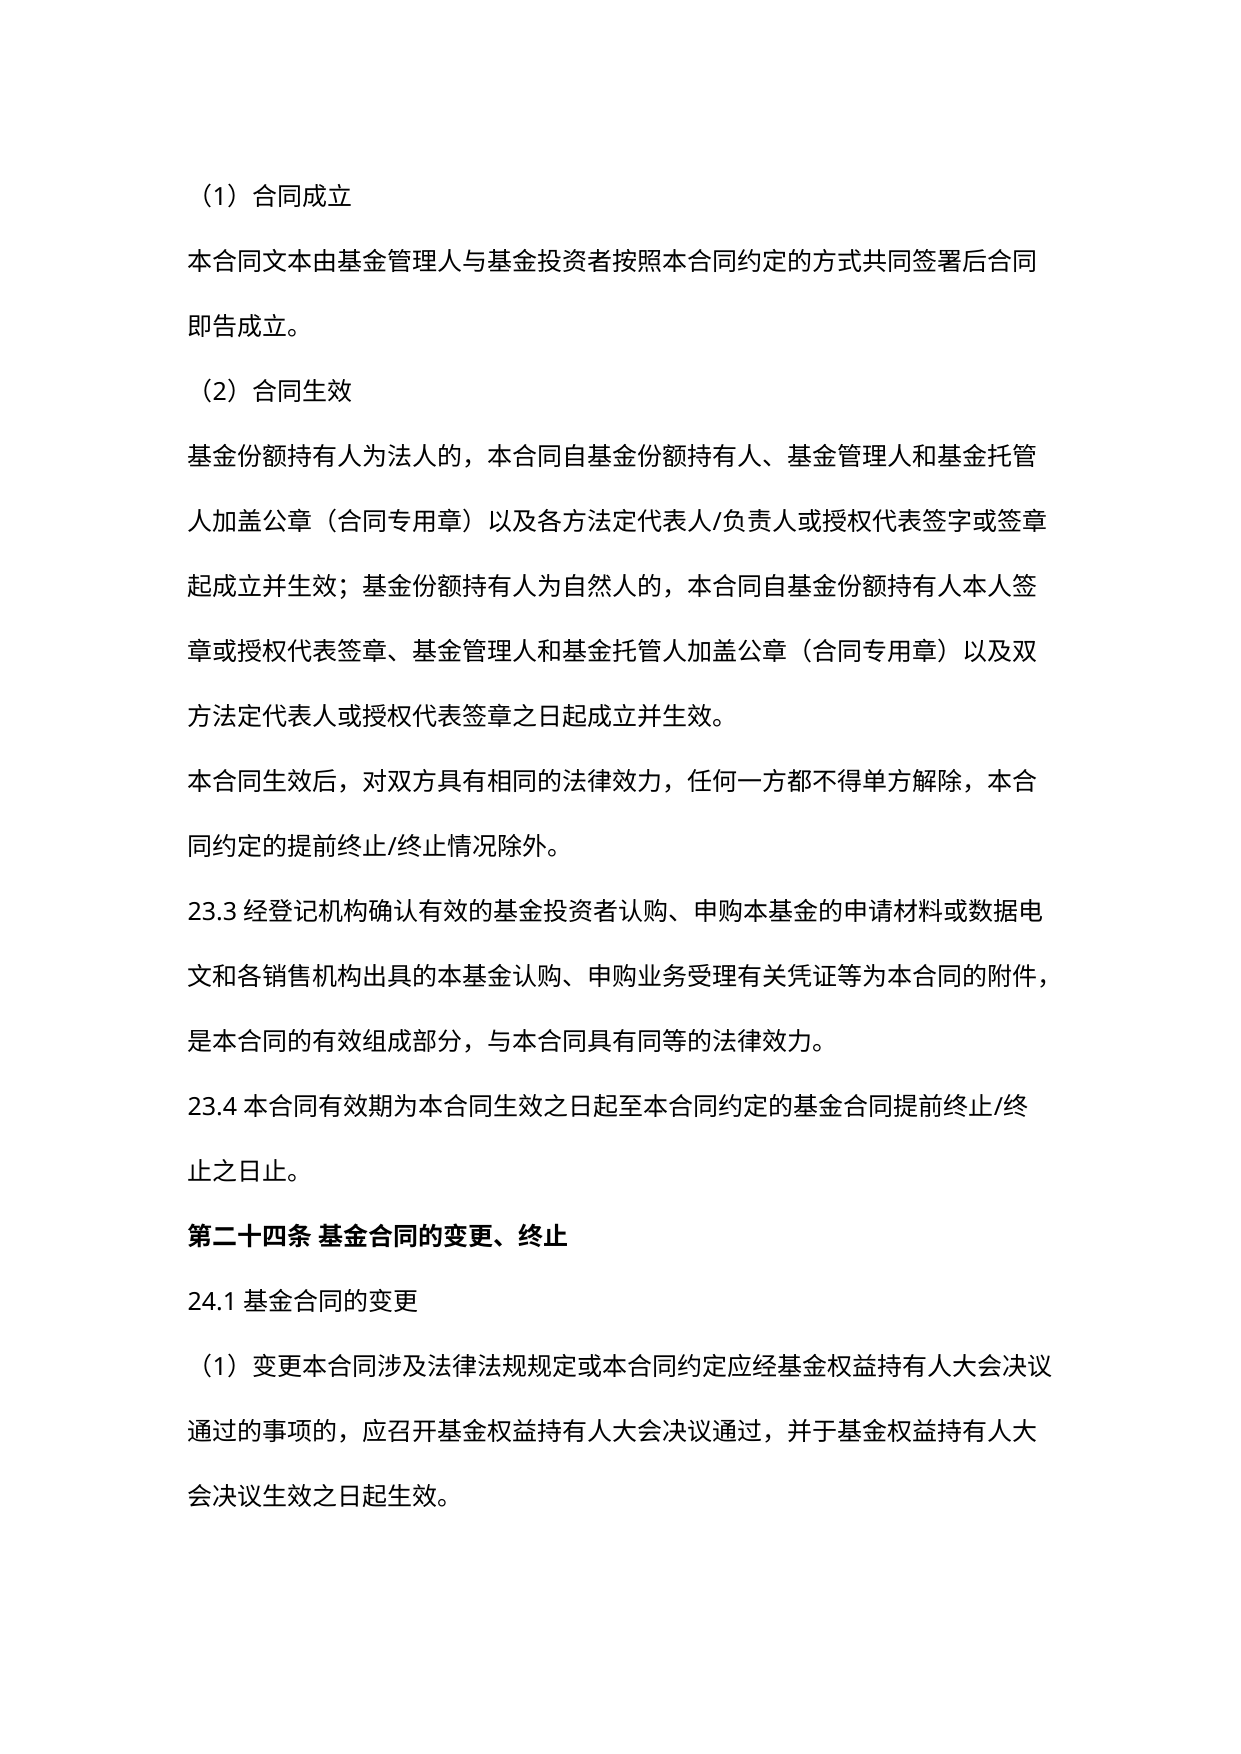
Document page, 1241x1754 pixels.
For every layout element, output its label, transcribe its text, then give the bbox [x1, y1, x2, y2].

text 本合同生效后，对双方具有相同的法律效力，任何一方都不得单方解除，本合同约定的提前终止/终止情况除外。 [187, 747, 1053, 877]
text 23.4 本合同有效期为本合同生效之日起至本合同约定的基金合同提前终止/终止之日止。 [187, 1072, 1053, 1202]
text 24.1 基金合同的变更 [187, 1267, 1053, 1332]
text （1）合同成立 [187, 162, 1053, 227]
text （1）变更本合同涉及法律法规规定或本合同约定应经基金权益持有人大会决议通过的事项的，应召开基金权益持有人大会决议通过，并于基金权益持有人大会决议生效之日起生效。 [187, 1332, 1053, 1527]
subtitle 第二十四条 基金合同的变更、终止 [187, 1202, 1053, 1267]
text （2）合同生效 [187, 357, 1053, 422]
text 本合同文本由基金管理人与基金投资者按照本合同约定的方式共同签署后合同即告成立。 [187, 227, 1053, 357]
text 23.3 经登记机构确认有效的基金投资者认购、申购本基金的申请材料或数据电文和各销售机构出具的本基金认购、申购业务受理有关凭证等为本合同的附件，是本合同的有效组成部分，与本合同具有同等的法律效力。 [187, 877, 1053, 1072]
text 基金份额持有人为法人的，本合同自基金份额持有人、基金管理人和基金托管人加盖公章（合同专用章）以及各方法定代表人/负责人或授权代表签字或签章起成立并生效；基金份额持有人为自然人的，本合同自基金份额持有人本人签章或授权代表签章、基金管理人和基金托管人加盖公章（合同专用章）以及双方法定代表人或授权代表签章之日起成立并生效。 [187, 422, 1053, 747]
